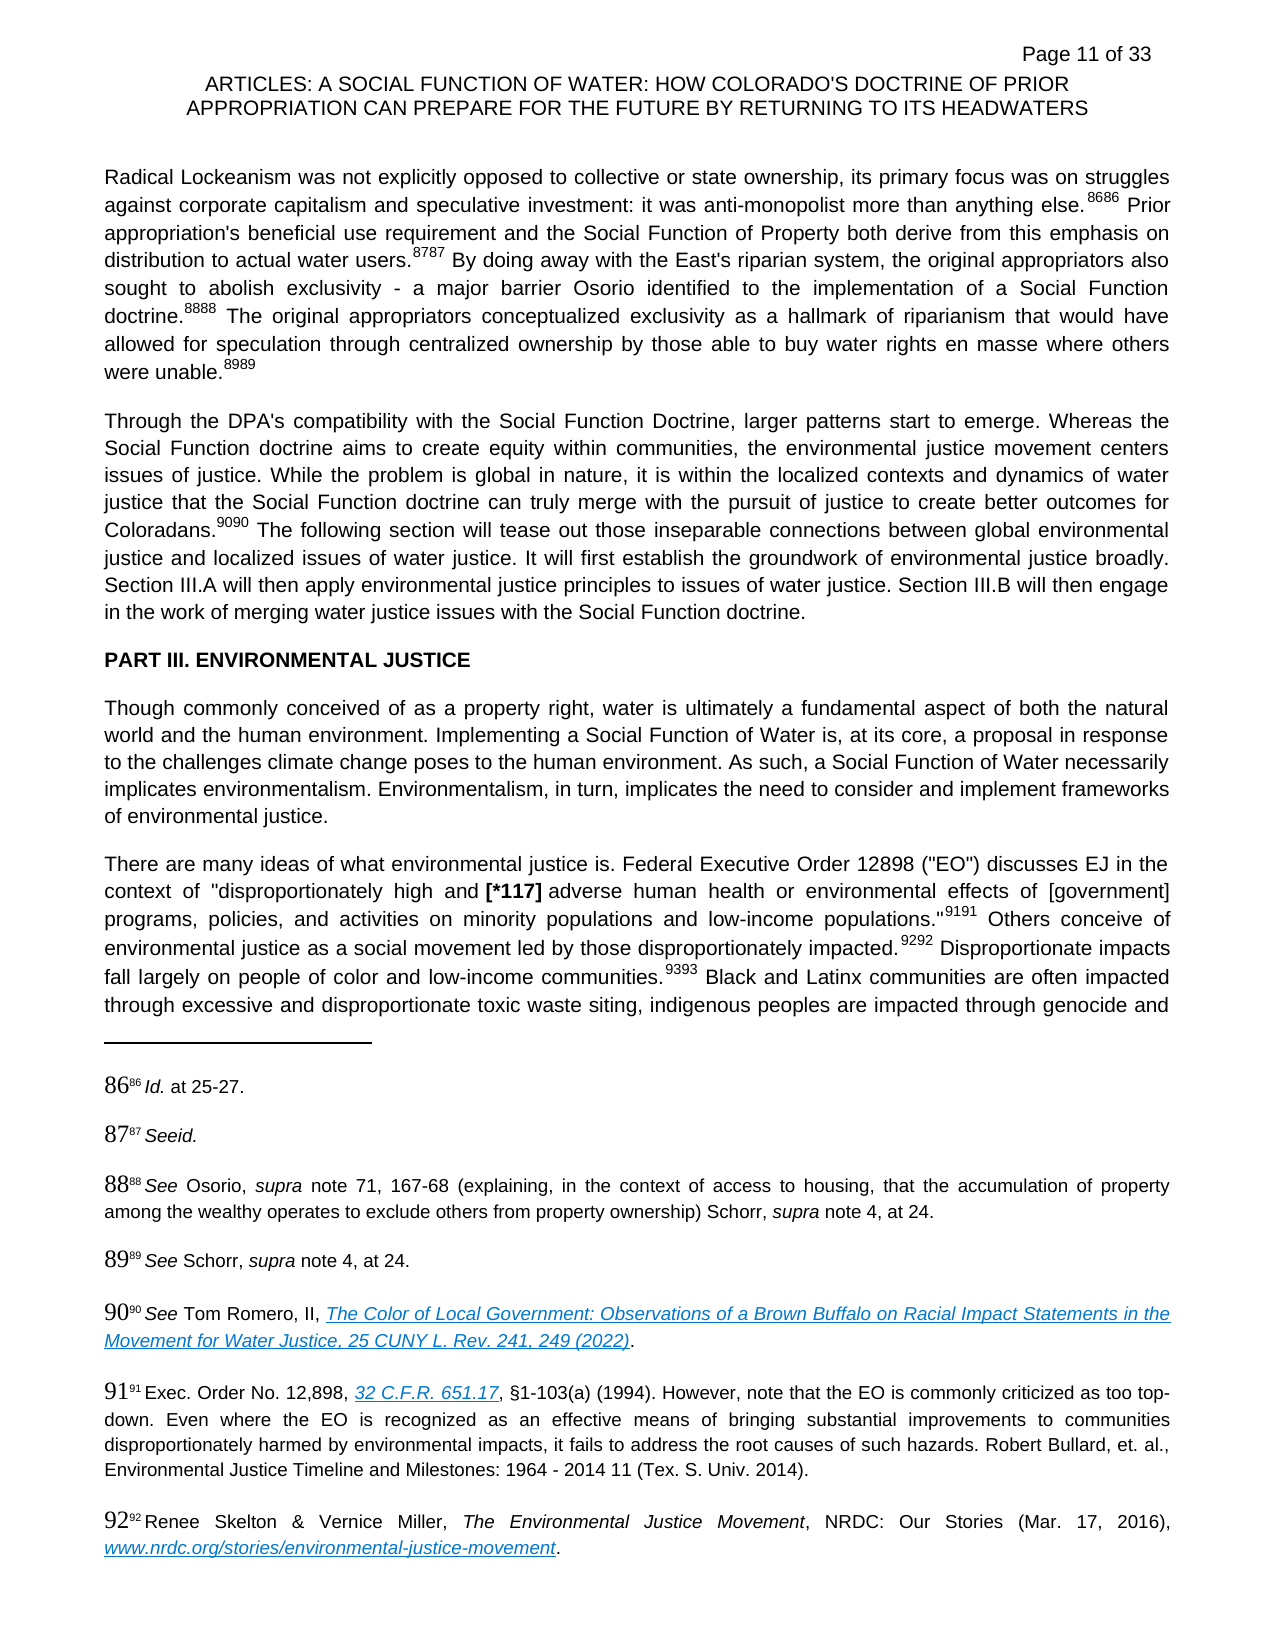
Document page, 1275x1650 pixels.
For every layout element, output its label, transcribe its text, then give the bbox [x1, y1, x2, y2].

text Through the DPA's compatibility with the Social Function Doctrine, larger patterns start to emerge. Whereas the Social Function doctrine aims to create equity within communities, the environmental justice movement centers issues of justice. While the problem is global in nature, it is within the localized contexts and dynamics of water justice that the Social Function doctrine can truly merge with the pursuit of justice to create better outcomes for Coloradans.90 The following section will tease out those inseparable connections between global environmental justice and localized issues of water justice. It will first establish the groundwork of environmental justice broadly. Section III.A will then apply environmental justice principles to issues of water justice. Section III.B will then engage in the work of merging water justice issues with the Social Function doctrine. [104, 406, 1171, 624]
text Though commonly conceived of as a property right, water is ultimately a fundamental aspect of both the natural world and the human environment. Implementing a Social Function of Water is, at its core, a proposal in response to the challenges climate change poses to the human environment. As such, a Social Function of Water necessarily implicates environmentalism. Environmentalism, in turn, implicates the need to consider and implement frameworks of environmental justice. [104, 693, 1171, 828]
text There are many ideas of what environmental justice is. Federal Executive Order 12898 ("EO") discusses EJ in the context of "disproportionately high and [*117] adverse human health or environmental effects of [government] programs, policies, and activities on minority populations and low-income populations."91 Others conceive of environmental justice as a social movement led by those disproportionately impacted.92 Disproportionate impacts fall largely on people of color and low-income communities.93 Black and Latinx communities are often impacted through excessive and disproportionate toxic waste siting, indigenous peoples are impacted through genocide and land theft, and low-income communities are affected by all of the above.94 Furthermore, it is important to note that none of these identities exist in a vacuum and will often intersect with each other. Environmental justice, therefore, should also be defined and bound by those participating in its movement.95 [104, 849, 1171, 1016]
text PART III. ENVIRONMENTAL JUSTICE [104, 645, 1171, 672]
text The original appropriators were heavily committed to what David Schorr [*116] calls "Radical Lockeanism,"84 an ideology dedicated to wide distribution of private property "as a bulwark of liberty and human dignity."85 Though Radical Lockeanism was not explicitly opposed to collective or state ownership, its primary focus was on struggles against corporate capitalism and speculative investment: it was anti-monopolist more than anything else.86 Prior appropriation's beneficial use requirement and the Social Function of Property both derive from this emphasis on distribution to actual water users.87 By doing away with the East's riparian system, the original appropriators also sought to abolish exclusivity - a major barrier Osorio identified to the implementation of a Social Function doctrine.88 The original appropriators conceptualized exclusivity as a hallmark of riparianism that would have allowed for speculation through centralized ownership by those able to buy water rights en masse where others were unable.89 [104, 161, 1171, 385]
